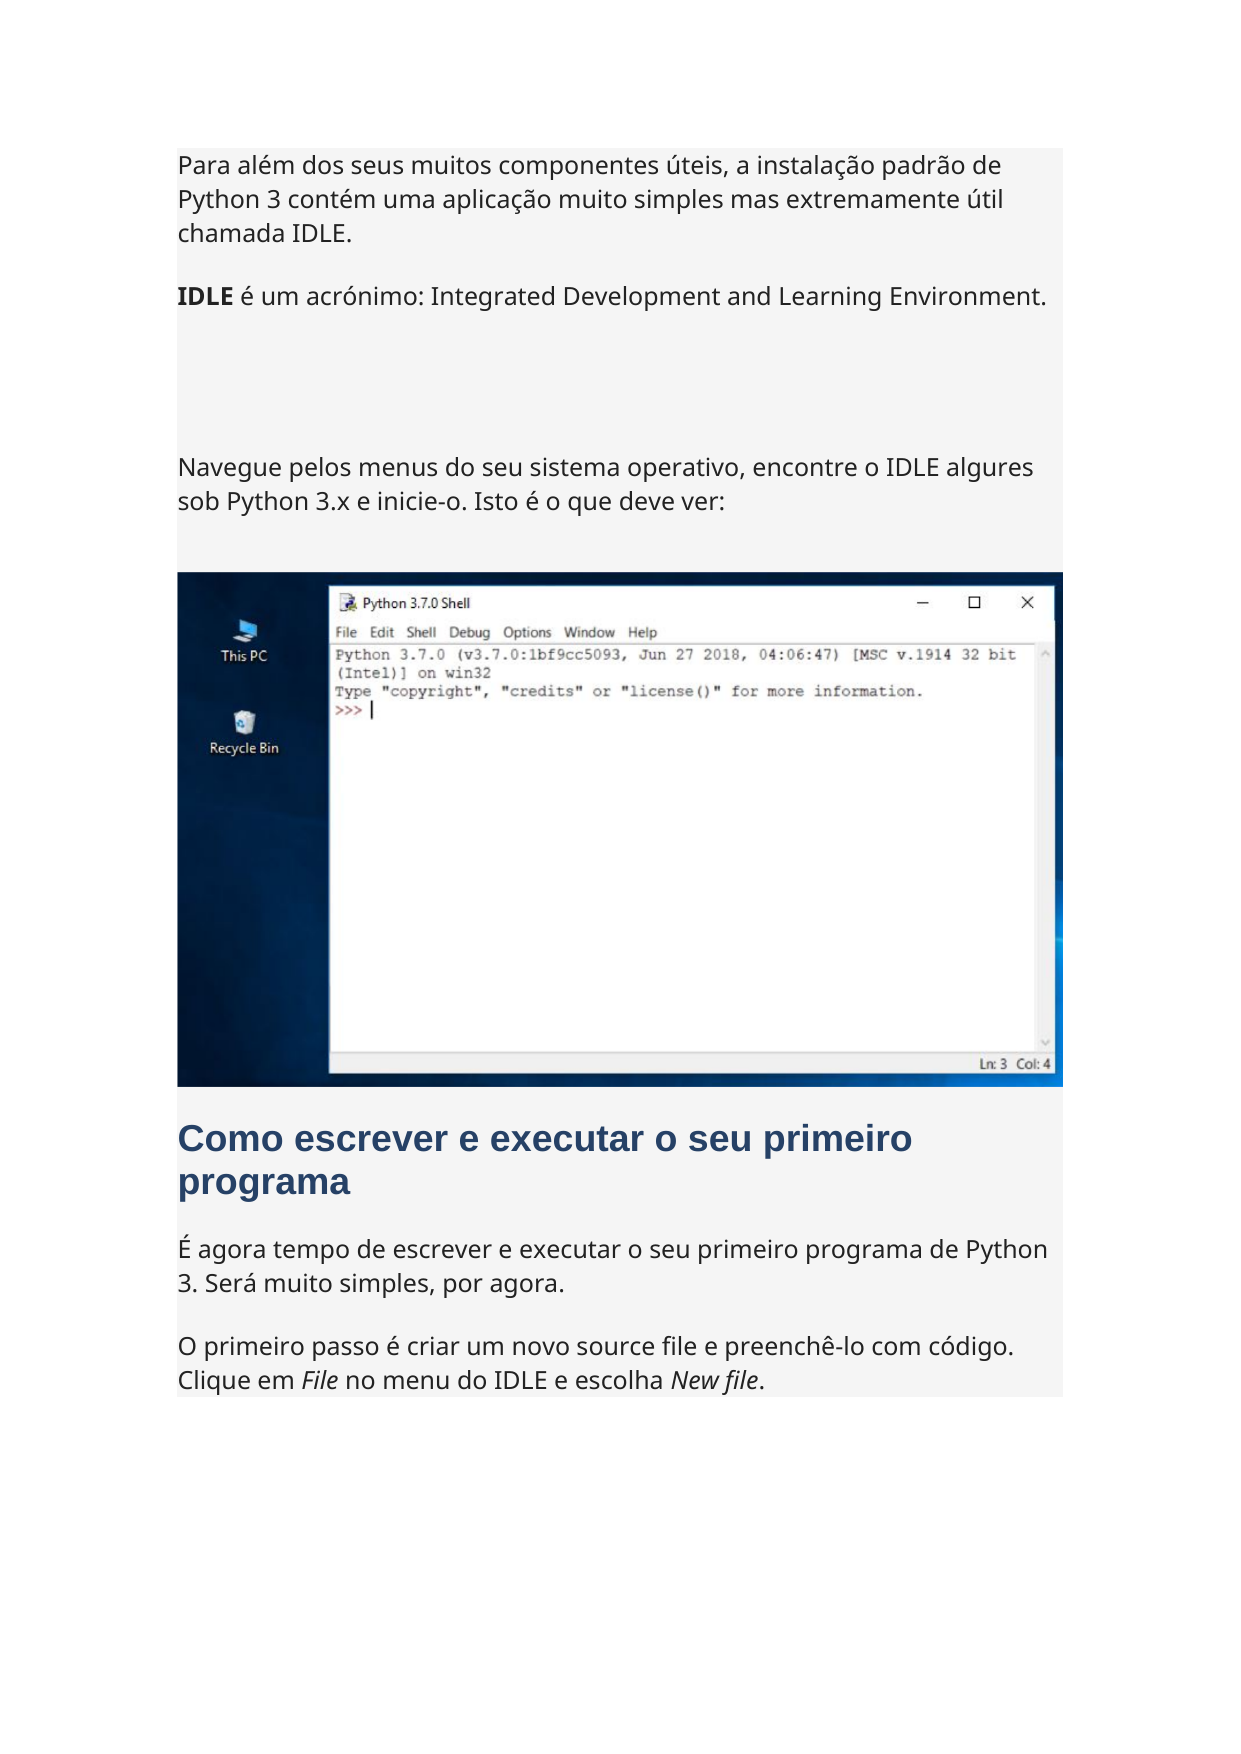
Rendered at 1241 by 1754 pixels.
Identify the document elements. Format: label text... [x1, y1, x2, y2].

text O primeiro passo é criar um novo source file e preenchê-lo com código. Clique em File no menu do IDLE e escolha New file. [177, 1329, 1063, 1397]
picture [177, 572, 1063, 1087]
text Para além dos seus muitos componentes úteis, a instalação padrão de Python 3 contém uma aplicação muito simples mas extremamente útil chamada IDLE. [177, 148, 1063, 250]
text Navegue pelos menus do seu sistema operativo, encontre o IDLE algures sob Python 3.x e inicie-o. Isto é o que deve ver: [177, 450, 1063, 518]
text É agora tempo de escrever e executar o seu primeiro programa de Python 3. Será muito simples, por agora. [177, 1231, 1063, 1299]
text IDLE é um acrónimo: Integrated Development and Learning Environment. [177, 279, 1063, 313]
subtitle Como escrever e executar o seu primeiro programa [177, 1116, 1063, 1202]
